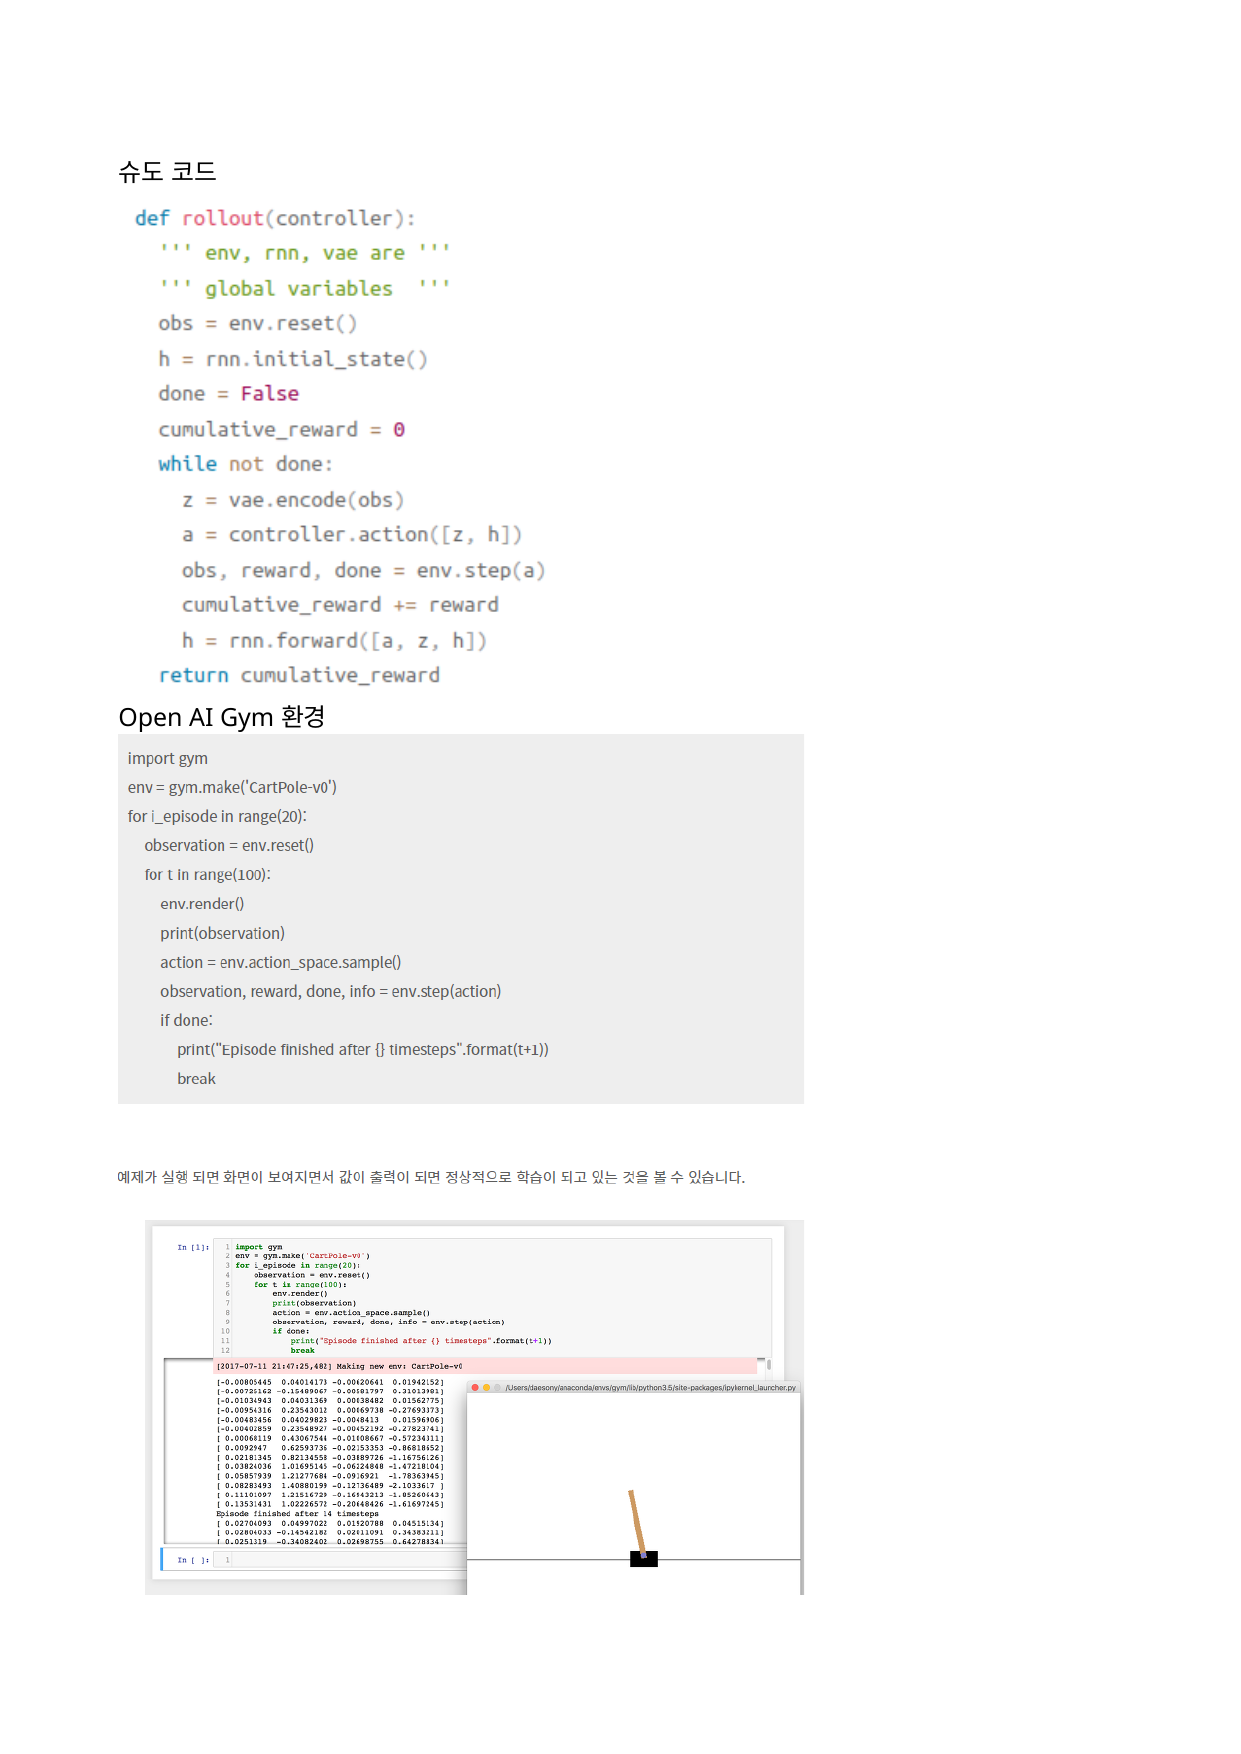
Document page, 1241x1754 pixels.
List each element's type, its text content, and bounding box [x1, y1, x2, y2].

picture [118, 734, 805, 1600]
text Open AI Gym 환경 [118, 698, 1122, 734]
picture [118, 188, 554, 698]
text 슈도 코드 [118, 152, 1122, 188]
